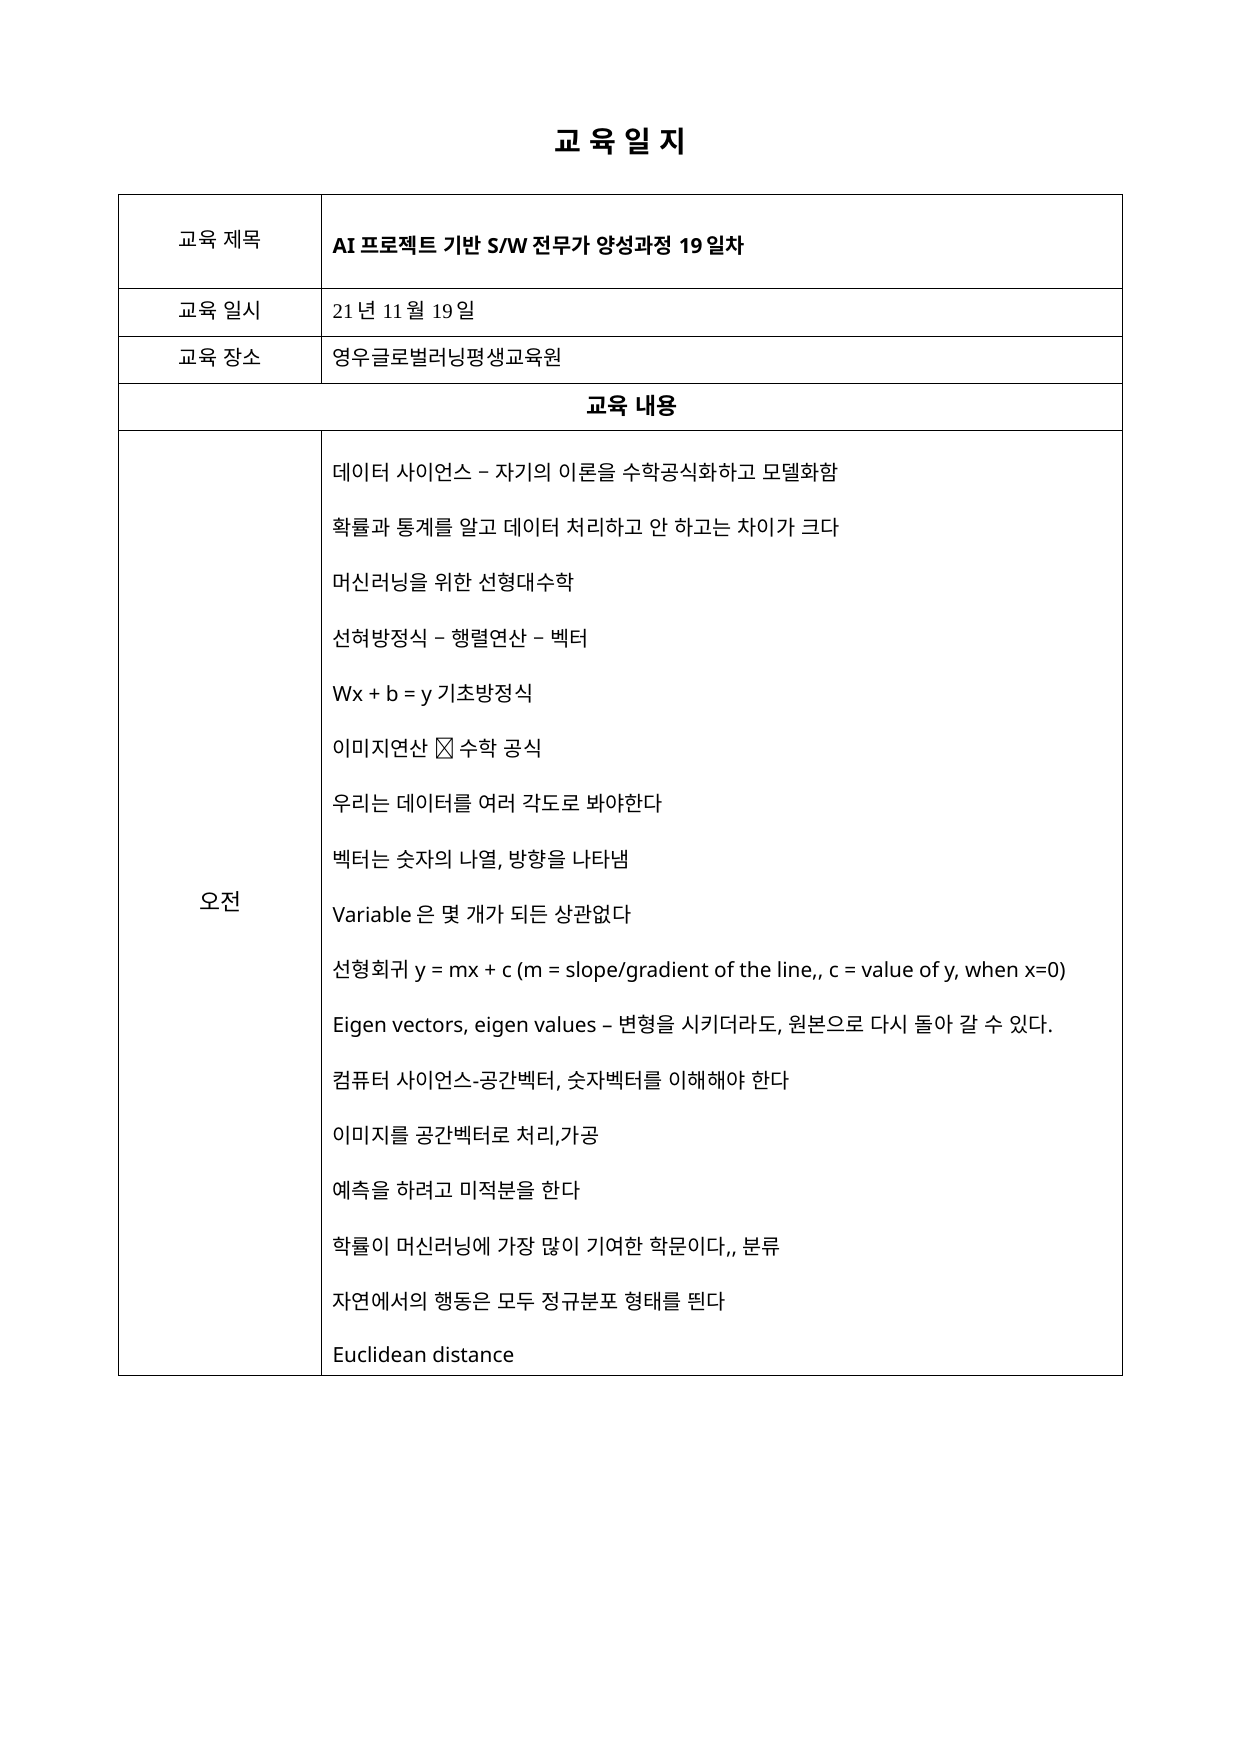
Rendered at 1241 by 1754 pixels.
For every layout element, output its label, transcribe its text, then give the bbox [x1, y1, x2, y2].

table_cell 21년 11월 19일 [322, 289, 1122, 336]
table_header AI 프로젝트 기반 S/W 전무가 양성과정 19일차 [322, 195, 1122, 288]
table_cell 교육 장소 [119, 337, 321, 383]
table_cell 오전 [119, 431, 321, 1375]
table_cell 교육 일시 [119, 289, 321, 336]
table_cell 교육 내용 [119, 384, 1122, 430]
table_cell 데이터 사이언스 – 자기의 이론을 수학공식화하고 모델화함 확률과 통계를 알고 데이터 처리하고 안 하고는 차이가 크다 머신러닝을 위한 선형대수학 선혀방정식 – 행렬연산 – 벡터 Wx + b = y 기초방정식 이미지연산 수학 공식 우리는 데이터를 여러 각도로 봐야한다 벡터는 숫자의 나열, 방향을 나타냄 Variable은 몇 개가 되든 상관없다 선형회귀 y = mx + c (m = slope/gradient of the line,, c = value of y, when x=0) Eigen vectors, eigen values – 변형을 시키더라도, 원본으로 다시 돌아 갈 수 있다. 컴퓨터 사이언스-공간벡터, 숫자벡터를 이해해야 한다 이미지를 공간벡터로 처리,가공 예측을 하려고 미적분을 한다 학률이 머신러닝에 가장 많이 기여한 학문이다,, 분류 자연에서의 행동은 모두 정규분포 형태를 띈다 Euclidean distance [322, 431, 1122, 1375]
table_cell 영우글로벌러닝평생교육원 [322, 337, 1122, 383]
table_header 교육 제목 [119, 195, 321, 288]
